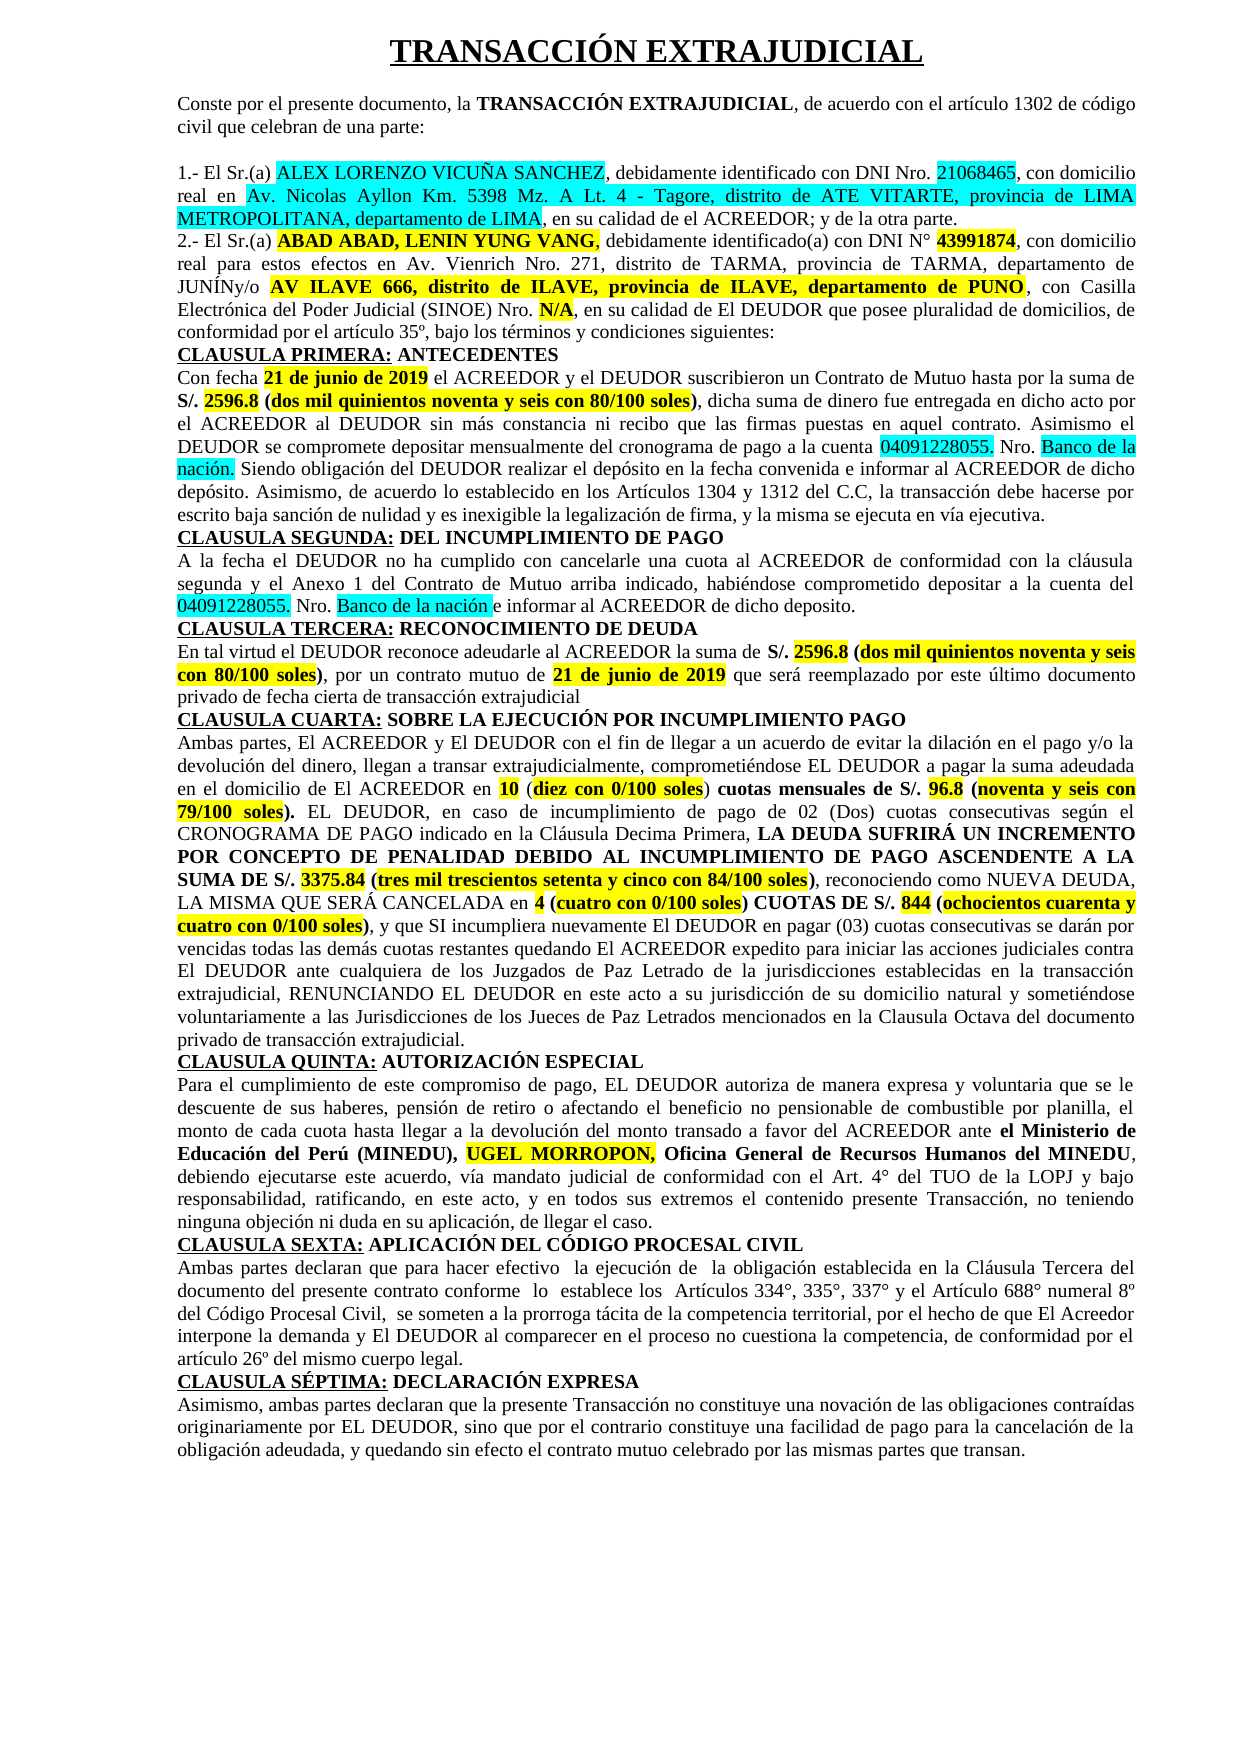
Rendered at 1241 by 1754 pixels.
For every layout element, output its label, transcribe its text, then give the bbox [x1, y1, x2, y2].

text CLAUSULA SEGUNDA: DEL INCUMPLIMIENTO DE PAGO [177, 526, 1136, 549]
text Ambas partes, El ACREEDOR y El DEUDOR con el fin de llegar a un acuerdo de evitar la dilación en el pago y/o la devolución del dinero, llegan a transar extrajudicialmente, comprometiéndose EL DEUDOR a pagar la suma adeudada en el domicilio de El ACREEDOR en 10 (diez con 0/100 soles) cuotas mensuales de S/. 96.8 (noventa y seis con 79/100 soles). EL DEUDOR, en caso de incumplimiento de pago de 02 (Dos) cuotas consecutivas según el CRONOGRAMA DE PAGO indicado en la Cláusula Decima Primera, LA DEUDA SUFRIRÁ UN INCREMENTO POR CONCEPTO DE PENALIDAD DEBIDO AL INCUMPLIMIENTO DE PAGO ASCENDENTE A LA SUMA DE S/. 3375.84 (tres mil trescientos setenta y cinco con 84/100 soles), reconociendo como NUEVA DEUDA, LA MISMA QUE SERÁ CANCELADA en 4 (cuatro con 0/100 soles) CUOTAS DE S/. 844 (ochocientos cuarenta y cuatro con 0/100 soles), y que SI incumpliera nuevamente El DEUDOR en pagar (03) cuotas consecutivas se darán por vencidas todas las demás cuotas restantes quedando El ACREEDOR expedito para iniciar las acciones judiciales contra El DEUDOR ante cualquiera de los Juzgados de Paz Letrado de la jurisdicciones establecidas en la transacción extrajudicial, RENUNCIANDO EL DEUDOR en este acto a su jurisdicción de su domicilio natural y sometiéndose voluntariamente a las Jurisdicciones de los Jueces de Paz Letrados mencionados en la Clausula Octava del documento privado de transacción extrajudicial. [177, 731, 1136, 1051]
text Ambas partes declaran que para hacer efectivo la ejecución de la obligación establecida en la Cláusula Tercera del documento del presente contrato conforme lo establece los Artículos 334°, 335°, 337° y el Artículo 688° numeral 8º del Código Procesal Civil, se someten a la prorroga tácita de la competencia territorial, por el hecho de que El Acreedor interpone la demanda y El DEUDOR al comparecer en el proceso no cuestiona la competencia, de conformidad por el artículo 26º del mismo cuerpo legal. [177, 1256, 1136, 1370]
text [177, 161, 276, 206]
text Con fecha 21 de junio de 2019 el ACREEDOR y el DEUDOR suscribieron un Contrato de Mutuo hasta por la suma de S/. 2596.8 (dos mil quinientos noventa y seis con 80/100 soles), dicha suma de dinero fue entregada en dicho acto por el ACREEDOR al DEUDOR sin más constancia ni recibo que las firmas puestas en aquel contrato. Asimismo el DEUDOR se compromete depositar mensualmente del cronograma de pago a la cuenta 04091228055. Nro. Banco de la nación. Siendo obligación del DEUDOR realizar el depósito en la fecha convenida e informar al ACREEDOR de dicho depósito. Asimismo, de acuerdo lo establecido en los Artículos 1304 y 1312 del C.C, la transacción debe hacerse por escrito baja sanción de nulidad y es inexigible la legalización de firma, y la misma se ejecuta en vía ejecutiva. [177, 366, 1136, 526]
text Para el cumplimiento de este compromiso de pago, EL DEUDOR autoriza de manera expresa y voluntaria que se le descuente de sus haberes, pensión de retiro o afectando el beneficio no pensionable de combustible por planilla, el monto de cada cuota hasta llegar a la devolución del monto transado a favor del ACREEDOR ante el Ministerio de Educación del Perú (MINEDU), UGEL MORROPON, Oficina General de Recursos Humanos del MINEDU, debiendo ejecutarse este acuerdo, vía mandato judicial de conformidad con el Art. 4° del TUO de la LOPJ y bajo responsabilidad, ratificando, en este acto, y en todos sus extremos el contenido presente Transacción, no teniendo ninguna objeción ni duda en su aplicación, de llegar el caso. [177, 1073, 1136, 1233]
text CLAUSULA SEXTA: APLICACIÓN DEL CÓDIGO PROCESAL CIVIL [177, 1233, 1136, 1256]
text 2.- El Sr.(a) ABAD ABAD, LENIN YUNG VANG, debidamente identificado(a) con DNI N° 43991874, con domicilio real para estos efectos en Av. Vienrich Nro. 271, distrito de TARMA, provincia de TARMA, departamento de JUNÍNy/o AV ILAVE 666, distrito de ILAVE, provincia de ILAVE, departamento de PUNO, con Casilla Electrónica del Poder Judicial (SINOE) Nro. N/A, en su calidad de El DEUDOR que posee pluralidad de domicilios, de conformidad por el artículo 35º, bajo los términos y condiciones siguientes: [177, 229, 1136, 343]
text TRANSACCIÓN EXTRAJUDICIAL [177, 31, 1136, 69]
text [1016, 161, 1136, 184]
text CLAUSULA TERCERA: RECONOCIMIENTO DE DEUDA [177, 617, 1136, 640]
text En tal virtud el DEUDOR reconoce adeudarle al ACREEDOR la suma de S/. 2596.8 (dos mil quinientos noventa y seis con 80/100 soles), por un contrato mutuo de 21 de junio de 2019 que será reemplazado por este último documento privado de fecha cierta de transacción extrajudicial [177, 640, 1136, 708]
text CLAUSULA SÉPTIMA: DECLARACIÓN EXPRESA [177, 1370, 1136, 1393]
text CLAUSULA PRIMERA: ANTECEDENTES [177, 343, 1136, 366]
text A la fecha el DEUDOR no ha cumplido con cancelarle una cuota al ACREEDOR de conformidad con la cláusula segunda y el Anexo 1 del Contrato de Mutuo arriba indicado, habiéndose comprometido depositar a la cuenta del 04091228055. Nro. Banco de la nación e informar al ACREEDOR de dicho deposito. [177, 549, 1136, 617]
text CLAUSULA CUARTA: SOBRE LA EJECUCIÓN POR INCUMPLIMIENTO PAGO [177, 708, 1136, 731]
text Asimismo, ambas partes declaran que la presente Transacción no constituye una novación de las obligaciones contraídas originariamente por EL DEUDOR, sino que por el contrario constituye una facilidad de pago para la cancelación de la obligación adeudada, y quedando sin efecto el contrato mutuo celebrado por las mismas partes que transan. [177, 1393, 1136, 1461]
text CLAUSULA QUINTA: AUTORIZACIÓN ESPECIAL [177, 1051, 1136, 1073]
text Conste por el presente documento, la TRANSACCIÓN EXTRAJUDICIAL, de acuerdo con el artículo 1302 de código civil que celebran de una parte: [177, 92, 1136, 138]
